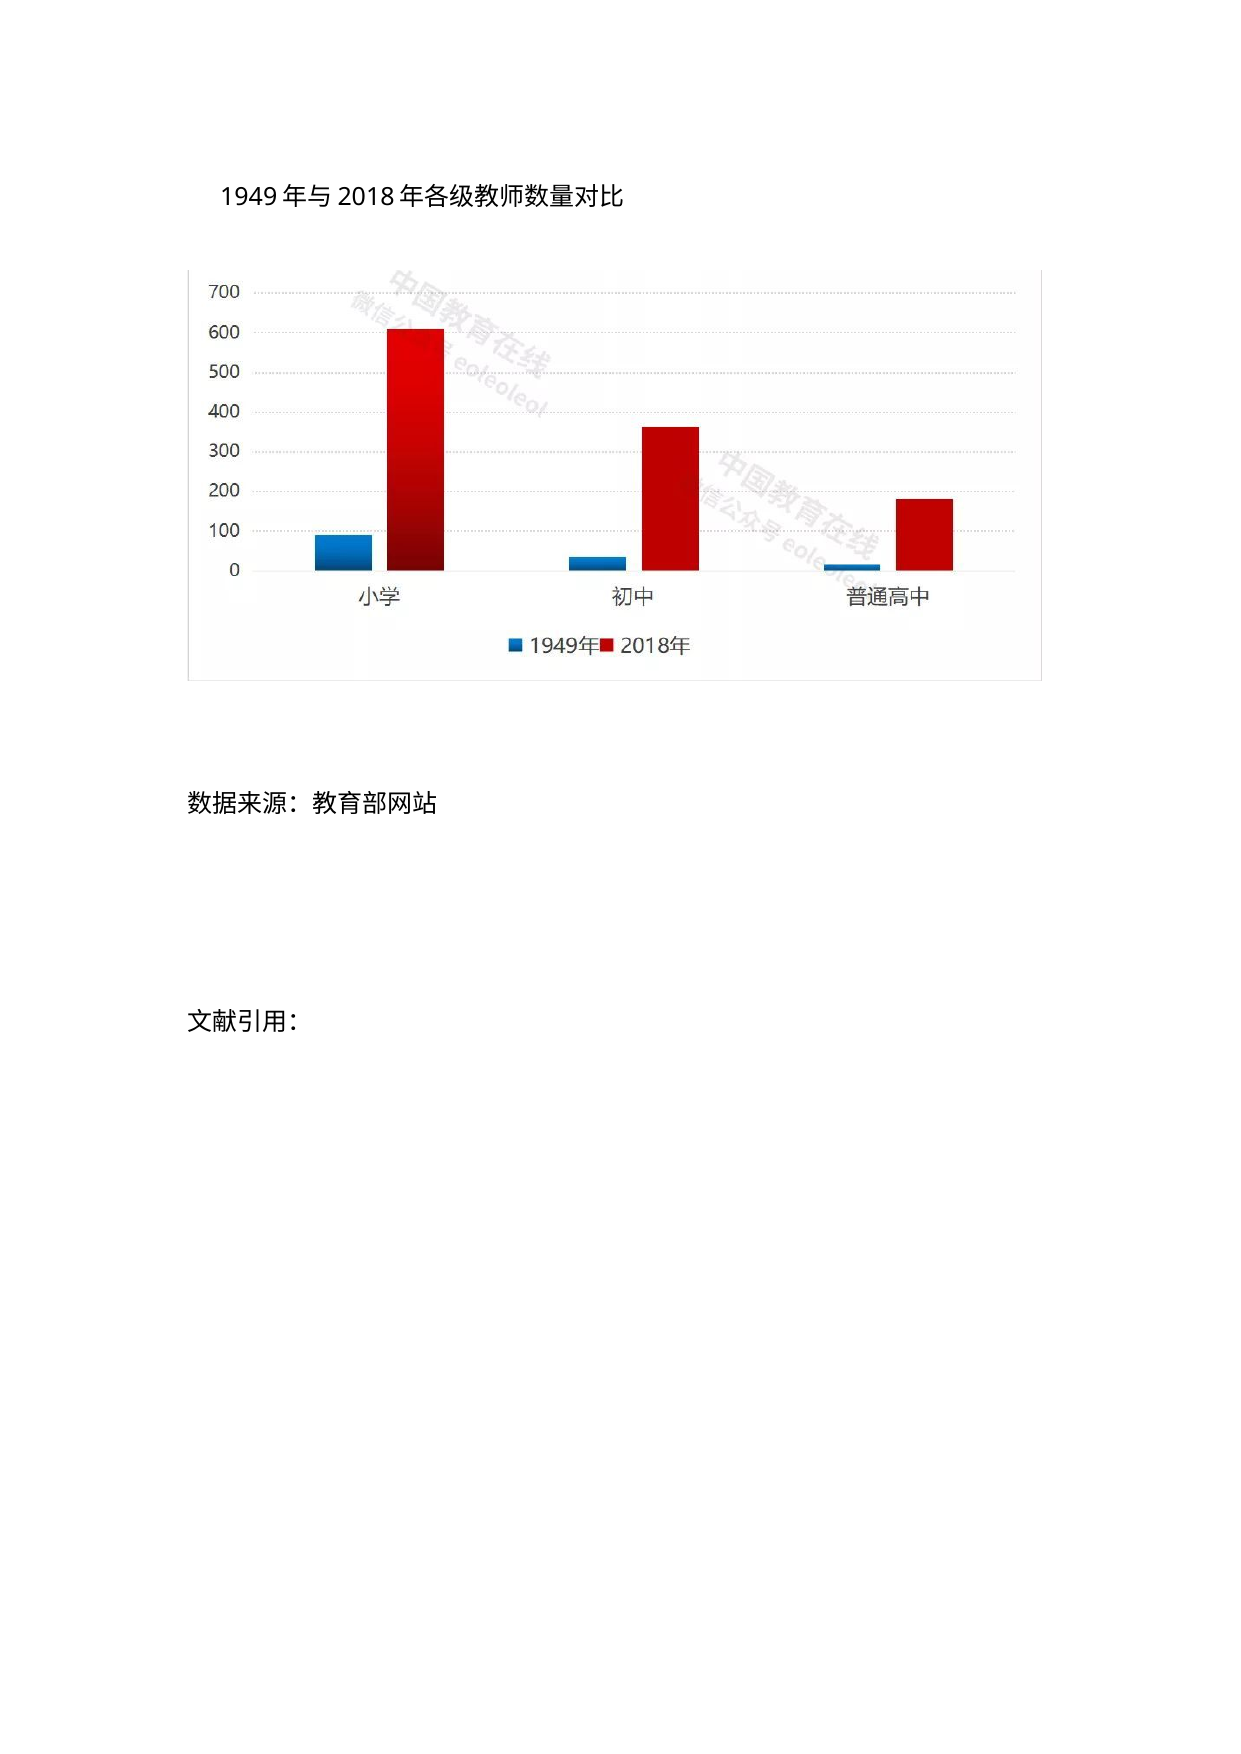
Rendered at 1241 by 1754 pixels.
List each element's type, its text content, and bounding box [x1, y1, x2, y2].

picture [187, 270, 1042, 681]
text 数据来源：教育部网站 [187, 769, 1053, 834]
text 文献引用： [187, 987, 1053, 1052]
text 1949年与2018年各级教师数量对比 [187, 162, 1053, 227]
